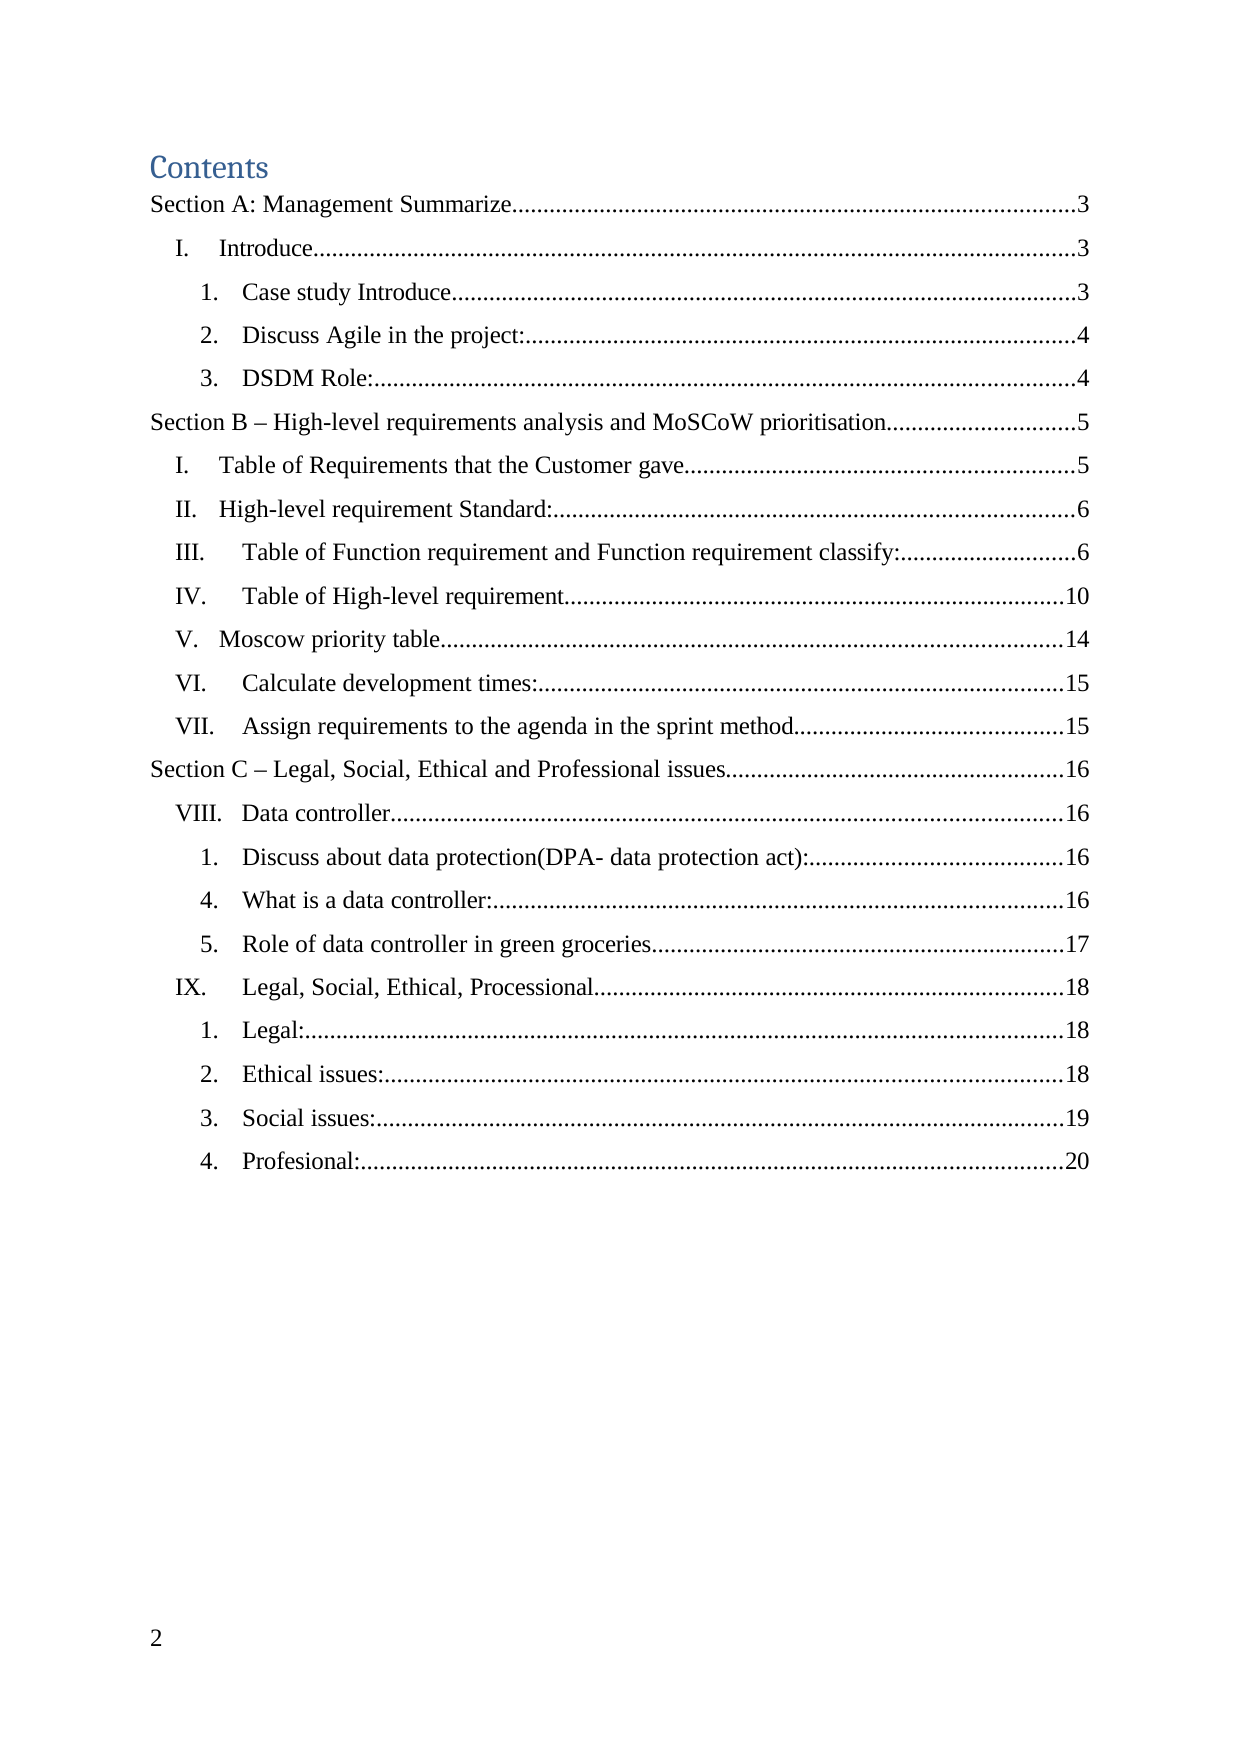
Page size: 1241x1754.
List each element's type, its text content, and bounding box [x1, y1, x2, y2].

text Contents [150, 148, 1203, 186]
